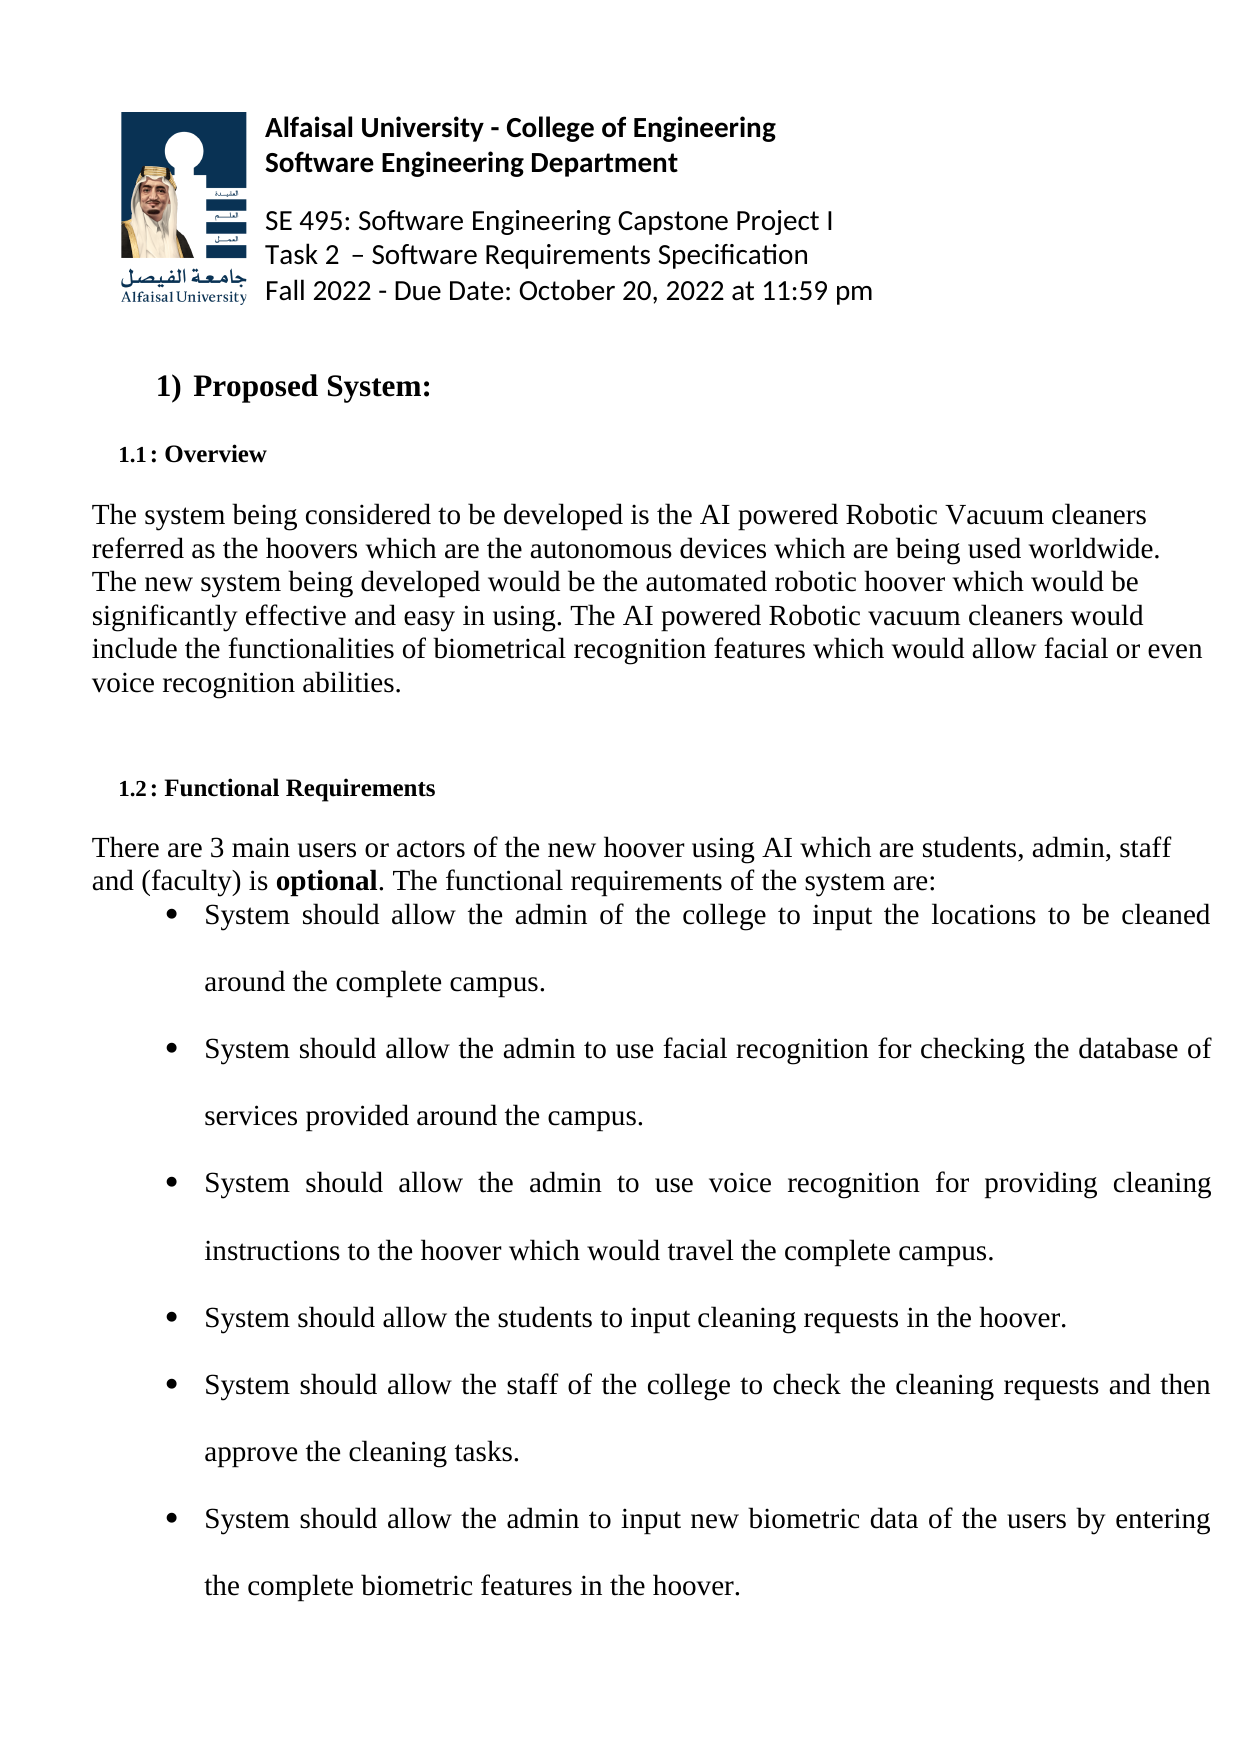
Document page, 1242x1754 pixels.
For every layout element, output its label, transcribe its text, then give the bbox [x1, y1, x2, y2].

list System should allow the admin to use voice recognition for providing cleaning instructions to the hoover which would travel the complete campus. [167, 1165, 1212, 1266]
text There are 3 main users or actors of the new hoover using AI which are students, admin, staff and (faculty) is optional. The functional requirements of the system are: [92, 830, 1212, 897]
list : Functional Requirements [118, 773, 1212, 801]
list System should allow the students to input cleaning requests in the hoover. [167, 1300, 1212, 1333]
list System should allow the admin to use facial recognition for checking the database of services provided around the campus. [167, 1031, 1212, 1132]
list System should allow the staff of the college to check the cleaning requests and then approve the cleaning tasks. [167, 1367, 1212, 1468]
subtitle Proposed System: [156, 367, 1212, 403]
list System should allow the admin of the college to input the locations to be cleaned around the complete campus. [167, 897, 1212, 998]
list System should allow the admin to input new biometric data of the users by entering the complete biometric features in the hoover. [167, 1501, 1212, 1602]
list : Overview [118, 439, 1212, 468]
picture [121, 112, 247, 305]
text The system being considered to be developed is the AI powered Robotic Vacuum cleaners referred as the hoovers which are the autonomous devices which are being used worldwide. The new system being developed would be the automated robotic hoover which would be significantly effective and easy in using. The AI powered Robotic vacuum cleaners would include the functionalities of biometrical recognition features which would allow facial or even voice recognition abilities. [92, 497, 1212, 698]
